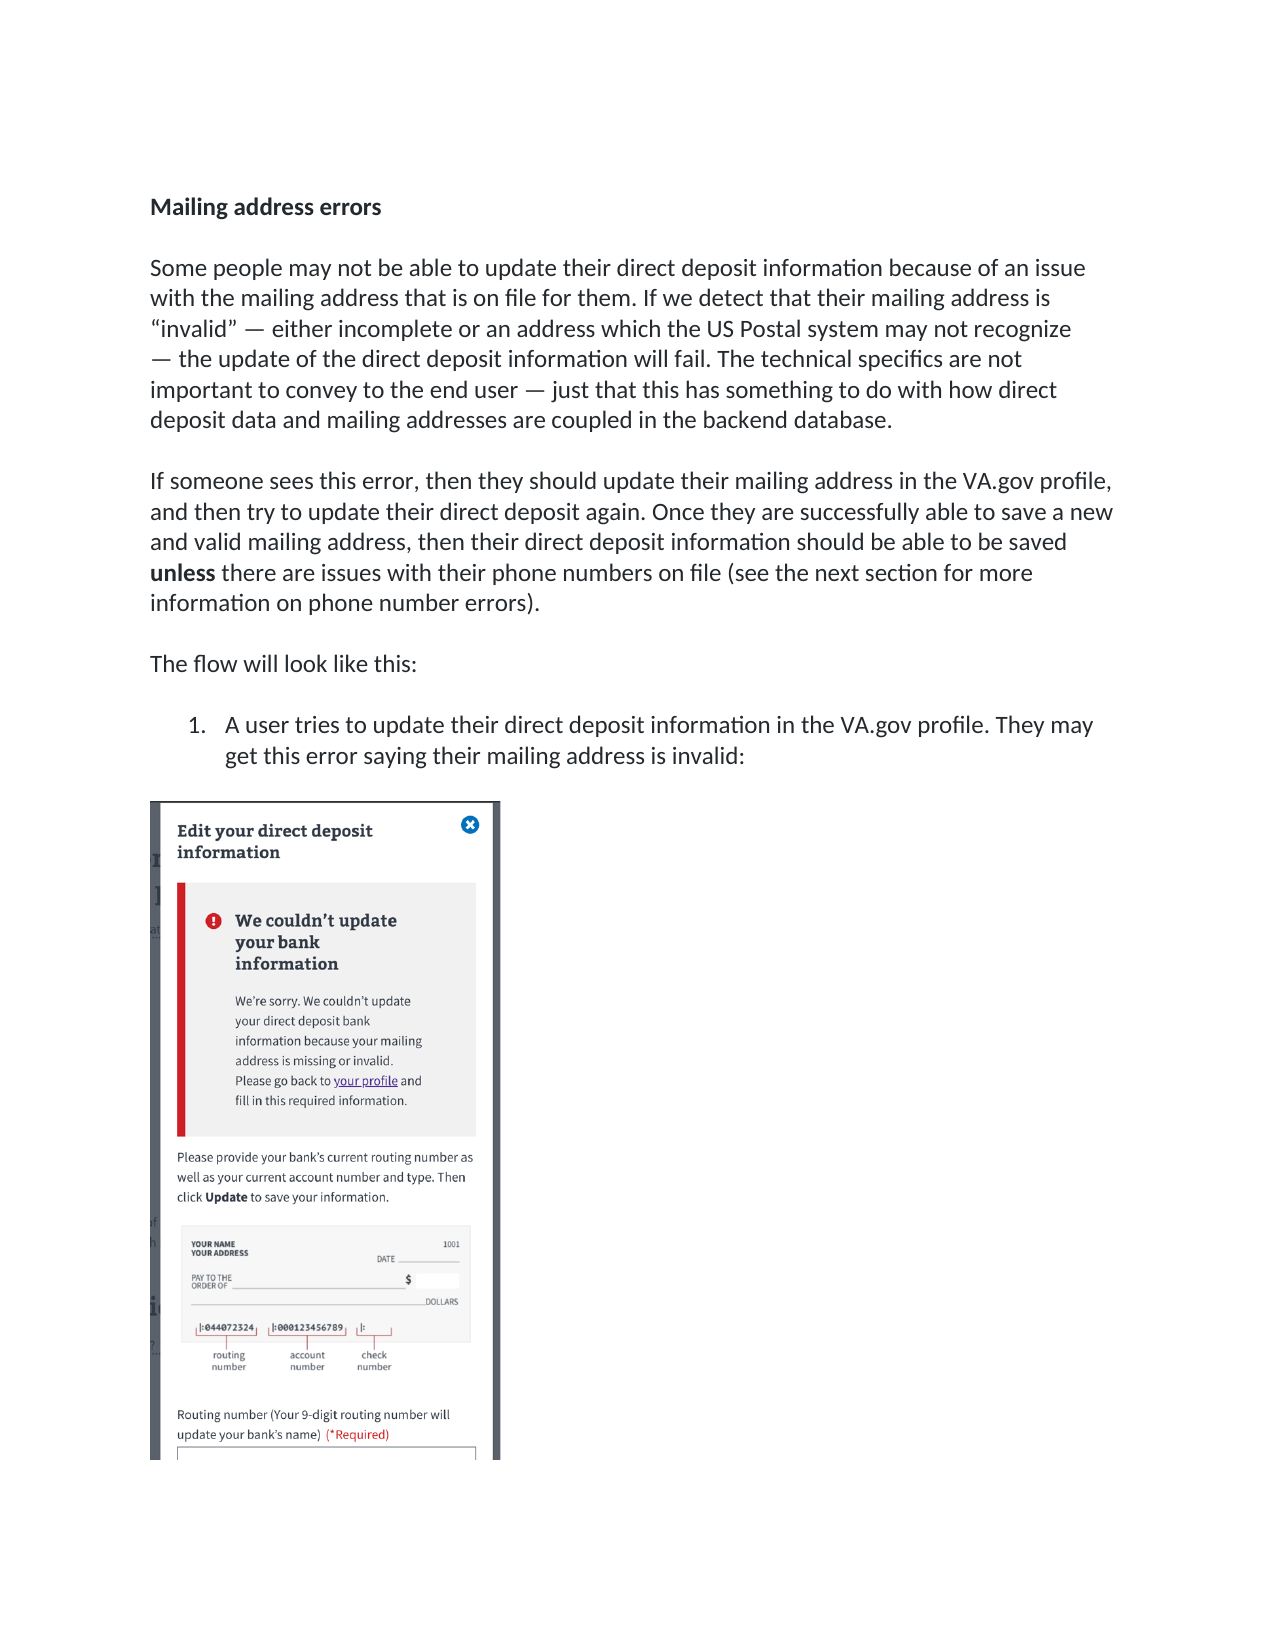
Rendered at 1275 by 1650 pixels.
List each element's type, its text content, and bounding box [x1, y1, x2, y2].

text The flow will look like this: [150, 648, 1125, 679]
picture [150, 801, 501, 1460]
list A user tries to update their direct deposit information in the VA.gov profile. They may get this error saying their mailing address is invalid: [187, 709, 1125, 771]
subtitle Mailing address errors [150, 191, 891, 221]
text Some people may not be able to update their direct deposit information because of an issue with the mailing address that is on file for them. If we detect that their mailing address is “invalid” — either incomplete or an address which the US Postal system may not recognize — the update of the direct deposit information will fail. The technical specifics are not important to convey to the end user — just that this has something to do with how direct deposit data and mailing addresses are coupled in the backend database. [150, 252, 1125, 435]
text If someone sees this error, then they should update their mailing address in the VA.gov profile, and then try to update their direct deposit again. Once they are successfully able to save a new and valid mailing address, then their direct deposit information should be able to be saved unless there are issues with their phone numbers on file (see the next section for more information on phone number errors). [150, 465, 1125, 618]
